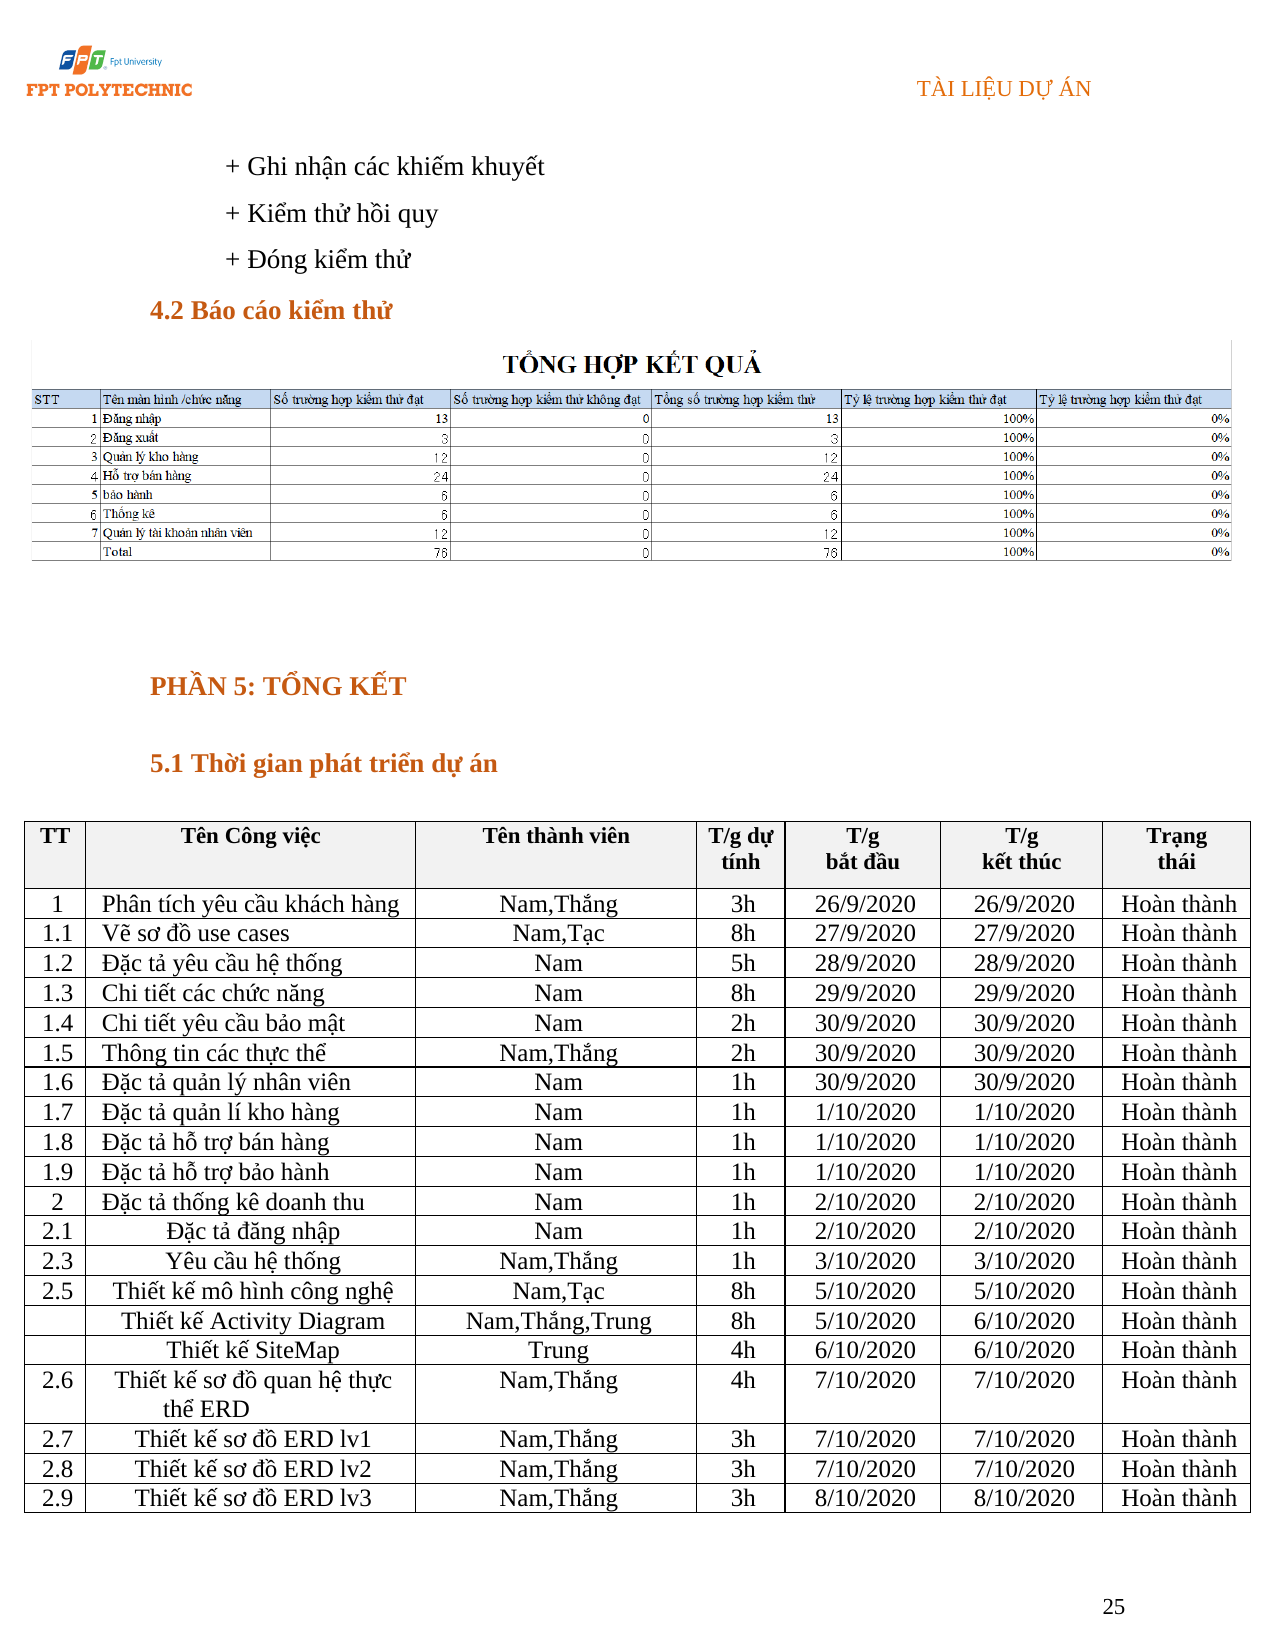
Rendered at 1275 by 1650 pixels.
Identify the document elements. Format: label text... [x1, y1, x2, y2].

table_cell Hoàn thành [1103, 1336, 1250, 1364]
table_cell 1.4 [25, 1008, 85, 1037]
table_cell Nam [416, 1097, 696, 1126]
table_header Tên thành viên [416, 822, 696, 888]
table_cell 30/9/2020 [786, 1008, 940, 1037]
table_cell Phân tích yêu cầu khách hàng [86, 889, 415, 917]
table_header T/g dự tính [697, 822, 784, 888]
table_cell 1h [697, 1216, 784, 1245]
table_cell 8/10/2020 [941, 1484, 1102, 1512]
table_cell 4h [697, 1336, 784, 1364]
table_cell Thiết kế sơ đồ ERD lv1 [86, 1424, 415, 1453]
table_cell 3/10/2020 [786, 1246, 940, 1275]
table_cell 30/9/2020 [786, 1038, 940, 1066]
table_cell 26/9/2020 [941, 889, 1102, 917]
table_cell Hoàn thành [1103, 1276, 1250, 1305]
table_cell Nam [416, 1127, 696, 1156]
table_cell Trung [416, 1336, 696, 1364]
table_cell 2.7 [25, 1424, 85, 1453]
table_cell Nam,Thắng [416, 1038, 696, 1066]
table_cell 1.8 [25, 1127, 85, 1156]
table_cell Nam,Thắng [416, 1365, 696, 1423]
table_cell Hoàn thành [1103, 889, 1250, 917]
table_cell 8h [697, 1306, 784, 1334]
table_cell Hoàn thành [1103, 1365, 1250, 1423]
table_cell Hoàn thành [1103, 1097, 1250, 1126]
table_cell 7/10/2020 [786, 1365, 940, 1423]
text + Đóng kiểm thử [150, 243, 1125, 274]
table_cell 1.5 [25, 1038, 85, 1066]
table_cell Thiết kế sơ đồ quan hệ thực thể ERD [86, 1365, 415, 1423]
table_cell 1.1 [25, 919, 85, 947]
table_cell 1/10/2020 [786, 1097, 940, 1126]
table_cell Hoàn thành [1103, 919, 1250, 947]
table_cell 2.5 [25, 1276, 85, 1305]
table_cell 6/10/2020 [786, 1336, 940, 1364]
table_cell Thiết kế sơ đồ ERD lv2 [86, 1454, 415, 1482]
table_cell 1h [697, 1187, 784, 1215]
table_cell Thiết kế Activity Diagram [86, 1306, 415, 1334]
table_cell 1 [25, 889, 85, 917]
table_header Tên Công việc [86, 822, 415, 888]
table_cell Chi tiết yêu cầu bảo mật [86, 1008, 415, 1037]
table_cell 5/10/2020 [786, 1276, 940, 1305]
table_cell 1h [697, 1097, 784, 1126]
table_cell Nam,Thắng [416, 889, 696, 917]
table_cell Nam [416, 1216, 696, 1245]
table_cell Vẽ sơ đồ use cases [86, 919, 415, 947]
table_header TT [25, 822, 85, 888]
table_cell Hoàn thành [1103, 1068, 1250, 1096]
table_cell 2.8 [25, 1454, 85, 1482]
table_cell 8/10/2020 [786, 1484, 940, 1512]
table_cell 7/10/2020 [941, 1365, 1102, 1423]
table_cell Hoàn thành [1103, 1008, 1250, 1037]
table_cell Nam,Thắng [416, 1424, 696, 1453]
table_cell 7/10/2020 [786, 1454, 940, 1482]
table_cell 8h [697, 978, 784, 1007]
table_cell Nam,Thắng [416, 1454, 696, 1482]
table_cell 1h [697, 1246, 784, 1275]
table_cell Đặc tả yêu cầu hệ thống [86, 948, 415, 977]
table_cell 1.9 [25, 1157, 85, 1186]
table_cell 7/10/2020 [786, 1424, 940, 1453]
table_cell 1.2 [25, 948, 85, 977]
table_cell Đặc tả đăng nhập [86, 1216, 415, 1245]
table_cell 28/9/2020 [786, 948, 940, 977]
table_cell Hoàn thành [1103, 1306, 1250, 1334]
table_cell Hoàn thành [1103, 1157, 1250, 1186]
table_cell Hoàn thành [1103, 1246, 1250, 1275]
table_cell 4h [697, 1365, 784, 1423]
table_cell 30/9/2020 [941, 1068, 1102, 1096]
table_cell 5/10/2020 [941, 1276, 1102, 1305]
table_header T/g kết thúc [941, 822, 1102, 888]
subtitle 4.2 Báo cáo kiểm thử [150, 294, 1125, 325]
table_cell 1/10/2020 [941, 1127, 1102, 1156]
table_cell 1h [697, 1157, 784, 1186]
table_cell 2/10/2020 [941, 1187, 1102, 1215]
subtitle PHẦN 5: TỔNG KẾT [150, 670, 1125, 702]
table_cell 2.1 [25, 1216, 85, 1245]
table_cell Chi tiết các chức năng [86, 978, 415, 1007]
table_cell 29/9/2020 [786, 978, 940, 1007]
table_cell 30/9/2020 [941, 1038, 1102, 1066]
table_cell 1.6 [25, 1068, 85, 1096]
table_cell Đặc tả thống kê doanh thu [86, 1187, 415, 1215]
table_cell 2/10/2020 [786, 1216, 940, 1245]
table_cell 2h [697, 1008, 784, 1037]
text + Kiểm thử hồi quy [150, 197, 1125, 228]
table_cell Đặc tả hỗ trợ bảo hành [86, 1157, 415, 1186]
table_cell 2.6 [25, 1365, 85, 1423]
table_cell 1.7 [25, 1097, 85, 1126]
table_cell 1/10/2020 [786, 1157, 940, 1186]
table_cell Hoàn thành [1103, 948, 1250, 977]
table_cell 7/10/2020 [941, 1424, 1102, 1453]
table_cell Hoàn thành [1103, 1187, 1250, 1215]
table_cell 29/9/2020 [941, 978, 1102, 1007]
table_cell 1/10/2020 [941, 1157, 1102, 1186]
table_cell 2/10/2020 [941, 1216, 1102, 1245]
table_cell 3h [697, 1454, 784, 1482]
table_cell 3h [697, 1484, 784, 1512]
table_cell Đặc tả quản lý nhân viên [86, 1068, 415, 1096]
table_cell 2 [25, 1187, 85, 1215]
table_cell Nam [416, 948, 696, 977]
table_cell Hoàn thành [1103, 1454, 1250, 1482]
table_cell Nam [416, 1187, 696, 1215]
text + Ghi nhận các khiếm khuyết [150, 150, 1125, 181]
table_cell Hoàn thành [1103, 1424, 1250, 1453]
table_cell 27/9/2020 [941, 919, 1102, 947]
table_cell [25, 1336, 85, 1364]
table_cell 2h [697, 1038, 784, 1066]
table_cell 26/9/2020 [786, 889, 940, 917]
table_cell 5h [697, 948, 784, 977]
table_cell 3h [697, 889, 784, 917]
table_cell Nam,Thắng [416, 1484, 696, 1512]
table_cell 7/10/2020 [941, 1454, 1102, 1482]
table_cell 30/9/2020 [941, 1008, 1102, 1037]
table_cell 28/9/2020 [941, 948, 1102, 977]
table_cell Đặc tả quản lí kho hàng [86, 1097, 415, 1126]
table_cell Nam [416, 978, 696, 1007]
table_cell 1/10/2020 [786, 1127, 940, 1156]
table_cell 30/9/2020 [786, 1068, 940, 1096]
table_cell 3h [697, 1424, 784, 1453]
table_cell 27/9/2020 [786, 919, 940, 947]
table_cell 1h [697, 1127, 784, 1156]
table_cell Nam [416, 1008, 696, 1037]
table_header Trạng thái [1103, 822, 1250, 888]
table_header T/g bắt đầu [786, 822, 940, 888]
table_cell Hoàn thành [1103, 978, 1250, 1007]
table_cell Nam,Tạc [416, 919, 696, 947]
table_cell 5/10/2020 [786, 1306, 940, 1334]
table_cell Thiết kế SiteMap [86, 1336, 415, 1364]
table_cell 1h [697, 1068, 784, 1096]
table_cell Nam [416, 1157, 696, 1186]
table_cell Thiết kế mô hình công nghệ [86, 1276, 415, 1305]
table_cell 3/10/2020 [941, 1246, 1102, 1275]
table_cell Yêu cầu hệ thống [86, 1246, 415, 1275]
table_cell 2/10/2020 [786, 1187, 940, 1215]
table_cell 2.9 [25, 1484, 85, 1512]
table_cell 6/10/2020 [941, 1306, 1102, 1334]
table_cell Đặc tả hỗ trợ bán hàng [86, 1127, 415, 1156]
table_cell Thiết kế sơ đồ ERD lv3 [86, 1484, 415, 1512]
picture [31, 340, 1232, 561]
table_cell 1/10/2020 [941, 1097, 1102, 1126]
table_cell Hoàn thành [1103, 1038, 1250, 1066]
table_cell 2.3 [25, 1246, 85, 1275]
subtitle 5.1 Thời gian phát triển dự án [150, 748, 1125, 779]
table_cell Nam,Tạc [416, 1276, 696, 1305]
table_cell 8h [697, 1276, 784, 1305]
table_cell Hoàn thành [1103, 1216, 1250, 1245]
table_cell Hoàn thành [1103, 1127, 1250, 1156]
table_cell 8h [697, 919, 784, 947]
table_cell 6/10/2020 [941, 1336, 1102, 1364]
table_cell [25, 1306, 85, 1334]
table_cell Thông tin các thực thể [86, 1038, 415, 1066]
table_cell Hoàn thành [1103, 1484, 1250, 1512]
picture [26, 37, 192, 101]
table_cell Nam,Thắng [416, 1246, 696, 1275]
table_cell Nam [416, 1068, 696, 1096]
table_cell Nam,Thắng,Trung [416, 1306, 696, 1334]
table_cell 1.3 [25, 978, 85, 1007]
